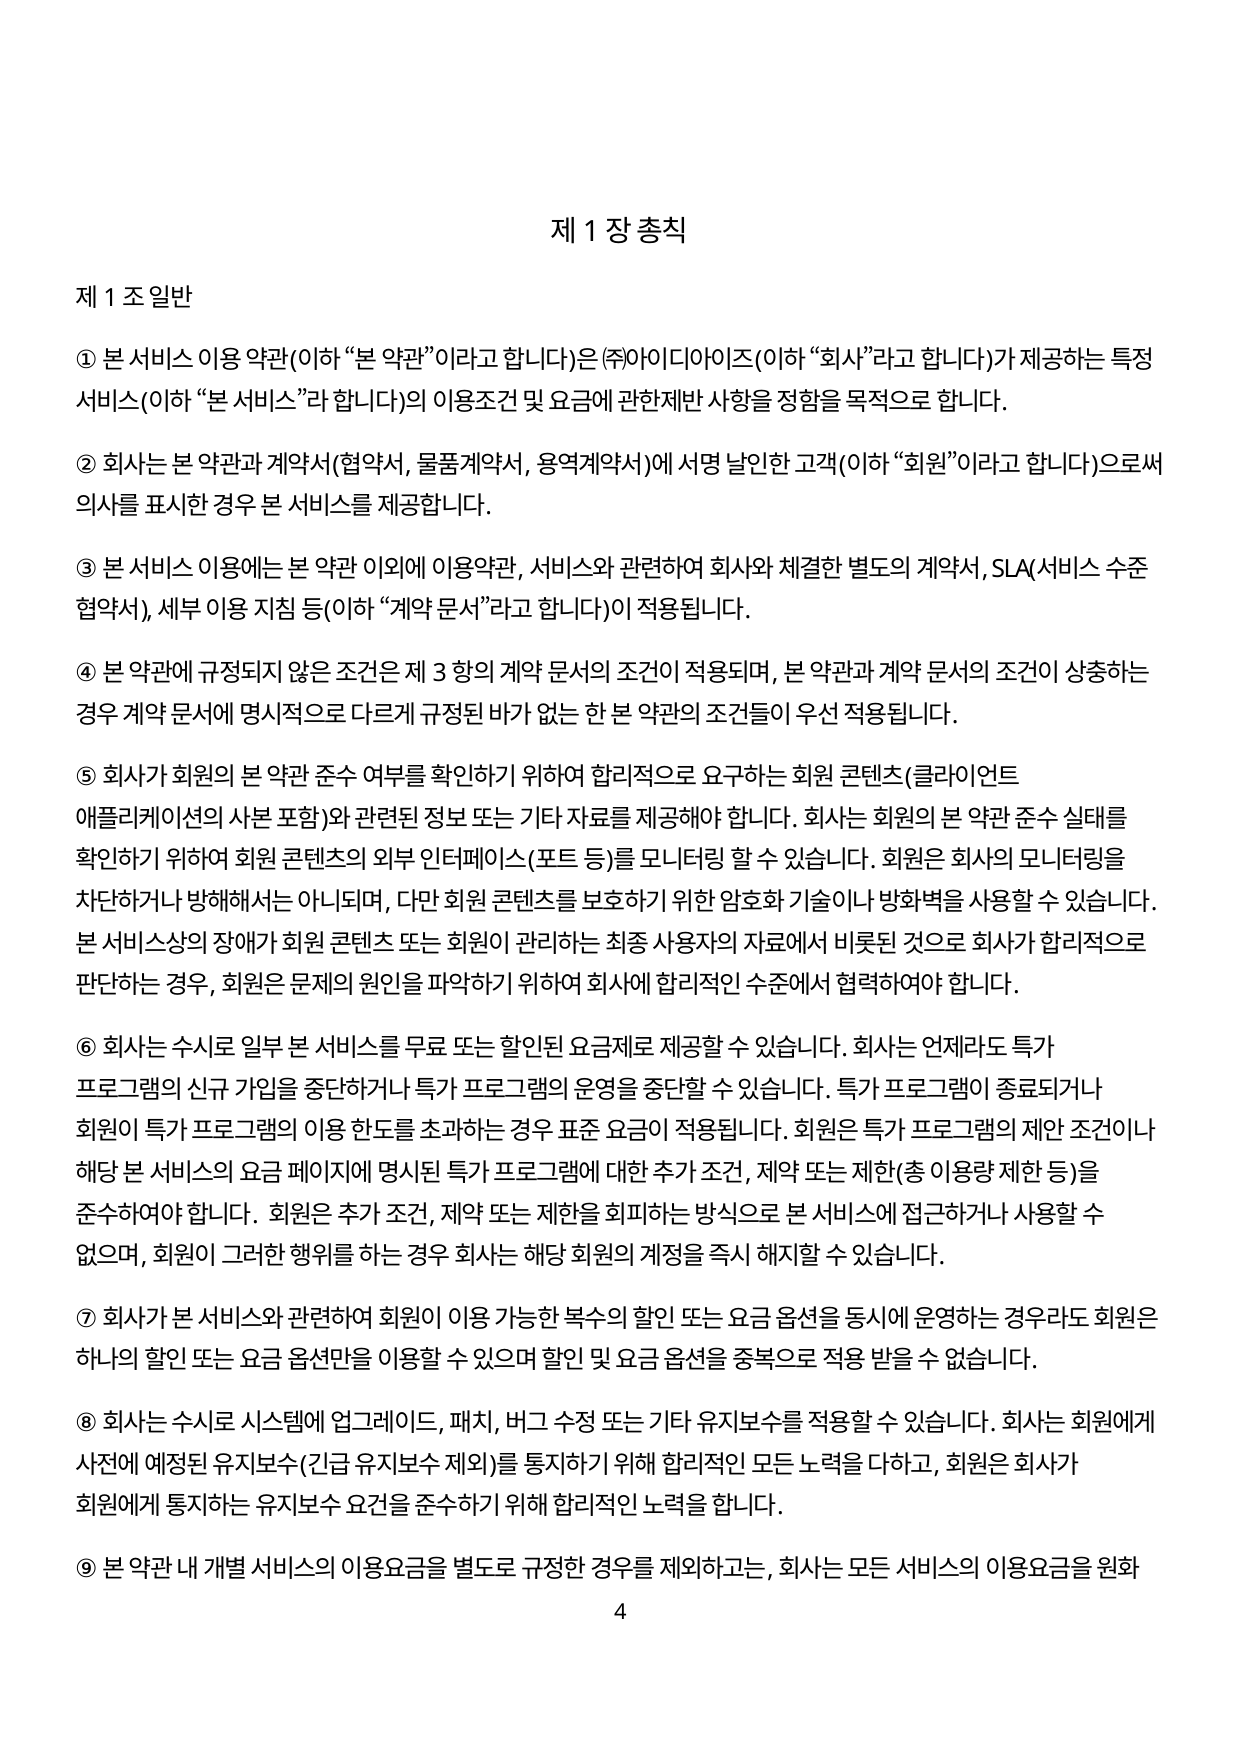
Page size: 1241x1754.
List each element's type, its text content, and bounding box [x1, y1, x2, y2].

text ⑤ 회사가 회원의 본 약관 준수 여부를 확인하기 위하여 합리적으로 요구하는 회원 콘텐츠(클라이언트 애플리케이션의 사본 포함)와 관련된 정보 또는 기타 자료를 제공해야 합니다. 회사는 회원의 본 약관 준수 실태를 확인하기 위하여 회원 콘텐츠의 외부 인터페이스(포트 등)를 모니터링 할 수 있습니다. 회원은 회사의 모니터링을 차단하거나 방해해서는 아니되며, 다만 회원 콘텐츠를 보호하기 위한 암호화 기술이나 방화벽을 사용할 수 있습니다. 본 서비스상의 장애가 회원 콘텐츠 또는 회원이 관리하는 최종 사용자의 자료에서 비롯된 것으로 회사가 합리적으로 판단하는 경우, 회원은 문제의 원인을 파악하기 위하여 회사에 합리적인 수준에서 협력하여야 합니다. [75, 757, 1165, 1001]
text ⑧ 회사는 수시로 시스템에 업그레이드, 패치, 버그 수정 또는 기타 유지보수를 적용할 수 있습니다. 회사는 회원에게 사전에 예정된 유지보수(긴급 유지보수 제외)를 통지하기 위해 합리적인 모든 노력을 다하고, 회원은 회사가 회원에게 통지하는 유지보수 요건을 준수하기 위해 합리적인 노력을 합니다. [75, 1402, 1165, 1522]
text 제1장 총칙 [75, 208, 1165, 250]
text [75, 1548, 1165, 1584]
text ③ 본 서비스 이용에는 본 약관 이외에 이용약관, 서비스와 관련하여 회사와 체결한 별도의 계약서, SLA(서비스 수준 협약서), 세부 이용 지침 등(이하 “계약 문서”라고 합니다)이 적용됩니다. [75, 548, 1165, 626]
text ① 본 서비스 이용 약관(이하 “본 약관”이라고 합니다)은 ㈜아이디아이즈(이하 “회사”라고 합니다)가 제공하는 특정 서비스(이하 “본 서비스”라 합니다)의 이용조건 및 요금에 관한제반 사항을 정함을 목적으로 합니다. [75, 340, 1165, 418]
text ④ 본 약관에 규정되지 않은 조건은 제3항의 계약 문서의 조건이 적용되며, 본 약관과 계약 문서의 조건이 상충하는 경우 계약 문서에 명시적으로 다르게 규정된 바가 없는 한 본 약관의 조건들이 우선 적용됩니다. [75, 652, 1165, 730]
text ② 회사는 본 약관과 계약서(협약서, 물품계약서, 용역계약서)에 서명 날인한 고객(이하 “회원”이라고 합니다)으로써 의사를 표시한 경우 본 서비스를 제공합니다. [75, 444, 1165, 522]
text ⑥ 회사는 수시로 일부 본 서비스를 무료 또는 할인된 요금제로 제공할 수 있습니다. 회사는 언제라도 특가 프로그램의 신규 가입을 중단하거나 특가 프로그램의 운영을 중단할 수 있습니다. 특가 프로그램이 종료되거나 회원이 특가 프로그램의 이용 한도를 초과하는 경우 표준 요금이 적용됩니다. 회원은 특가 프로그램의 제안 조건이나 해당 본 서비스의 요금 페이지에 명시된 특가 프로그램에 대한 추가 조건, 제약 또는 제한(총 이용량 제한 등)을 준수하여야 합니다. 회원은 추가 조건, 제약 또는 제한을 회피하는 방식으로 본 서비스에 접근하거나 사용할 수 없으며, 회원이 그러한 행위를 하는 경우 회사는 해당 회원의 계정을 즉시 해지할 수 있습니다. [75, 1027, 1165, 1272]
text ⑦ 회사가 본 서비스와 관련하여 회원이 이용 가능한 복수의 할인 또는 요금 옵션을 동시에 운영하는 경우라도 회원은 하나의 할인 또는 요금 옵션만을 이용할 수 있으며 할인 및 요금 옵션을 중복으로 적용 받을 수 없습니다. [75, 1298, 1165, 1376]
text 제1조 일반 [75, 277, 1165, 314]
